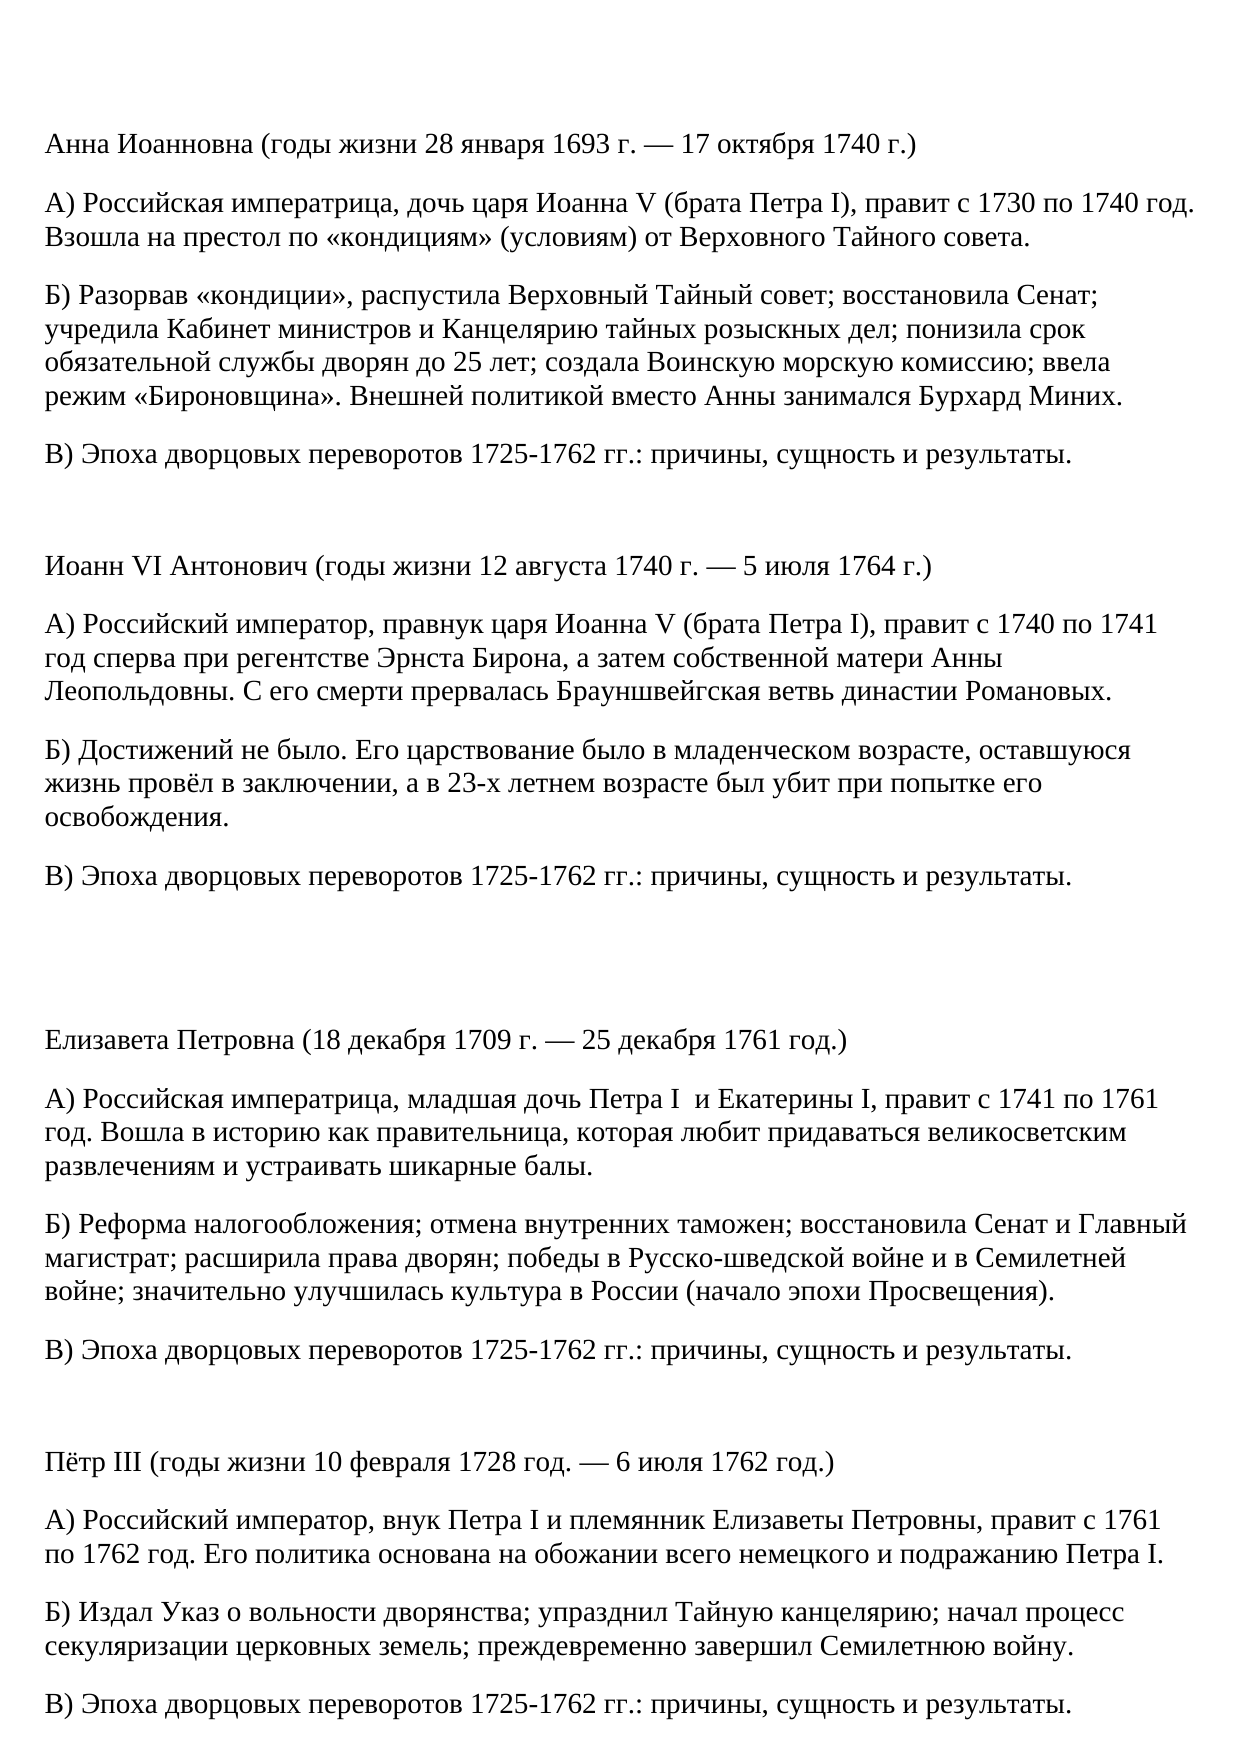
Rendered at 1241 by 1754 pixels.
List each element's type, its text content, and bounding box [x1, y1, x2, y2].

text А) Российский император, внук Петра I и племянник Елизаветы Петровны, правит с 1761 по 1762 год. Его политика основана на обожании всего немецкого и подражанию Петра I. [44, 1502, 1196, 1569]
text А) Российский император, правнук царя Иоанна V (брата Петра I), правит с 1740 по 1741 год сперва при регентстве Эрнста Бирона, а затем собственной матери Анны Леопольдовны. С его смерти прервалась Брауншвейгская ветвь династии Романовых. [44, 606, 1196, 707]
text Пётр III (годы жизни 10 февраля 1728 год. — 6 июля 1762 год.) [44, 1444, 1196, 1477]
text В) Эпоха дворцовых переворотов 1725-1762 гг.: причины, сущность и результаты. [44, 858, 1196, 891]
text В) Эпоха дворцовых переворотов 1725-1762 гг.: причины, сущность и результаты. [44, 436, 1196, 470]
text Иоанн VI Антонович (годы жизни 12 августа 1740 г. — 5 июля 1764 г.) [44, 548, 1196, 581]
text В) Эпоха дворцовых переворотов 1725-1762 гг.: причины, сущность и результаты. [44, 1332, 1196, 1366]
text Елизавета Петровна (18 декабря 1709 г. — 25 декабря 1761 год.) [44, 1022, 1196, 1056]
text Анна Иоанновна (годы жизни 28 января 1693 г. — 17 октября 1740 г.) [44, 127, 1196, 160]
text Б) Достижений не было. Его царствование было в младенческом возрасте, оставшуюся жизнь провёл в заключении, а в 23-х летнем возрасте был убит при попытке его освобождения. [44, 732, 1196, 833]
text А) Российская императрица, младшая дочь Петра I и Екатерины I, правит с 1741 по 1761 год. Вошла в историю как правительница, которая любит придаваться великосветским развлечениям и устраивать шикарные балы. [44, 1081, 1196, 1181]
text А) Российская императрица, дочь царя Иоанна V (брата Петра I), правит с 1730 по 1740 год. Взошла на престол по «кондициям» (условиям) от Верховного Тайного совета. [44, 185, 1196, 252]
text Б) Разорвав «кондиции», распустила Верховный Тайный совет; восстановила Сенат; учредила Кабинет министров и Канцелярию тайных розыскных дел; понизила срок обязательной службы дворян до 25 лет; создала Воинскую морскую комиссию; ввела режим «Бироновщина». Внешней политикой вместо Анны занимался Бурхард Миних. [44, 277, 1196, 411]
text В) Эпоха дворцовых переворотов 1725-1762 гг.: причины, сущность и результаты. [44, 1686, 1196, 1720]
text Б) Реформа налогообложения; отмена внутренних таможен; восстановила Сенат и Главный магистрат; расширила права дворян; победы в Русско-шведской войне и в Семилетней войне; значительно улучшилась культура в России (начало эпохи Просвещения). [44, 1206, 1196, 1307]
text Б) Издал Указ о вольности дворянства; упразднил Тайную канцелярию; начал процесс секуляризации церковных земель; преждевременно завершил Семилетнюю войну. [44, 1594, 1196, 1661]
